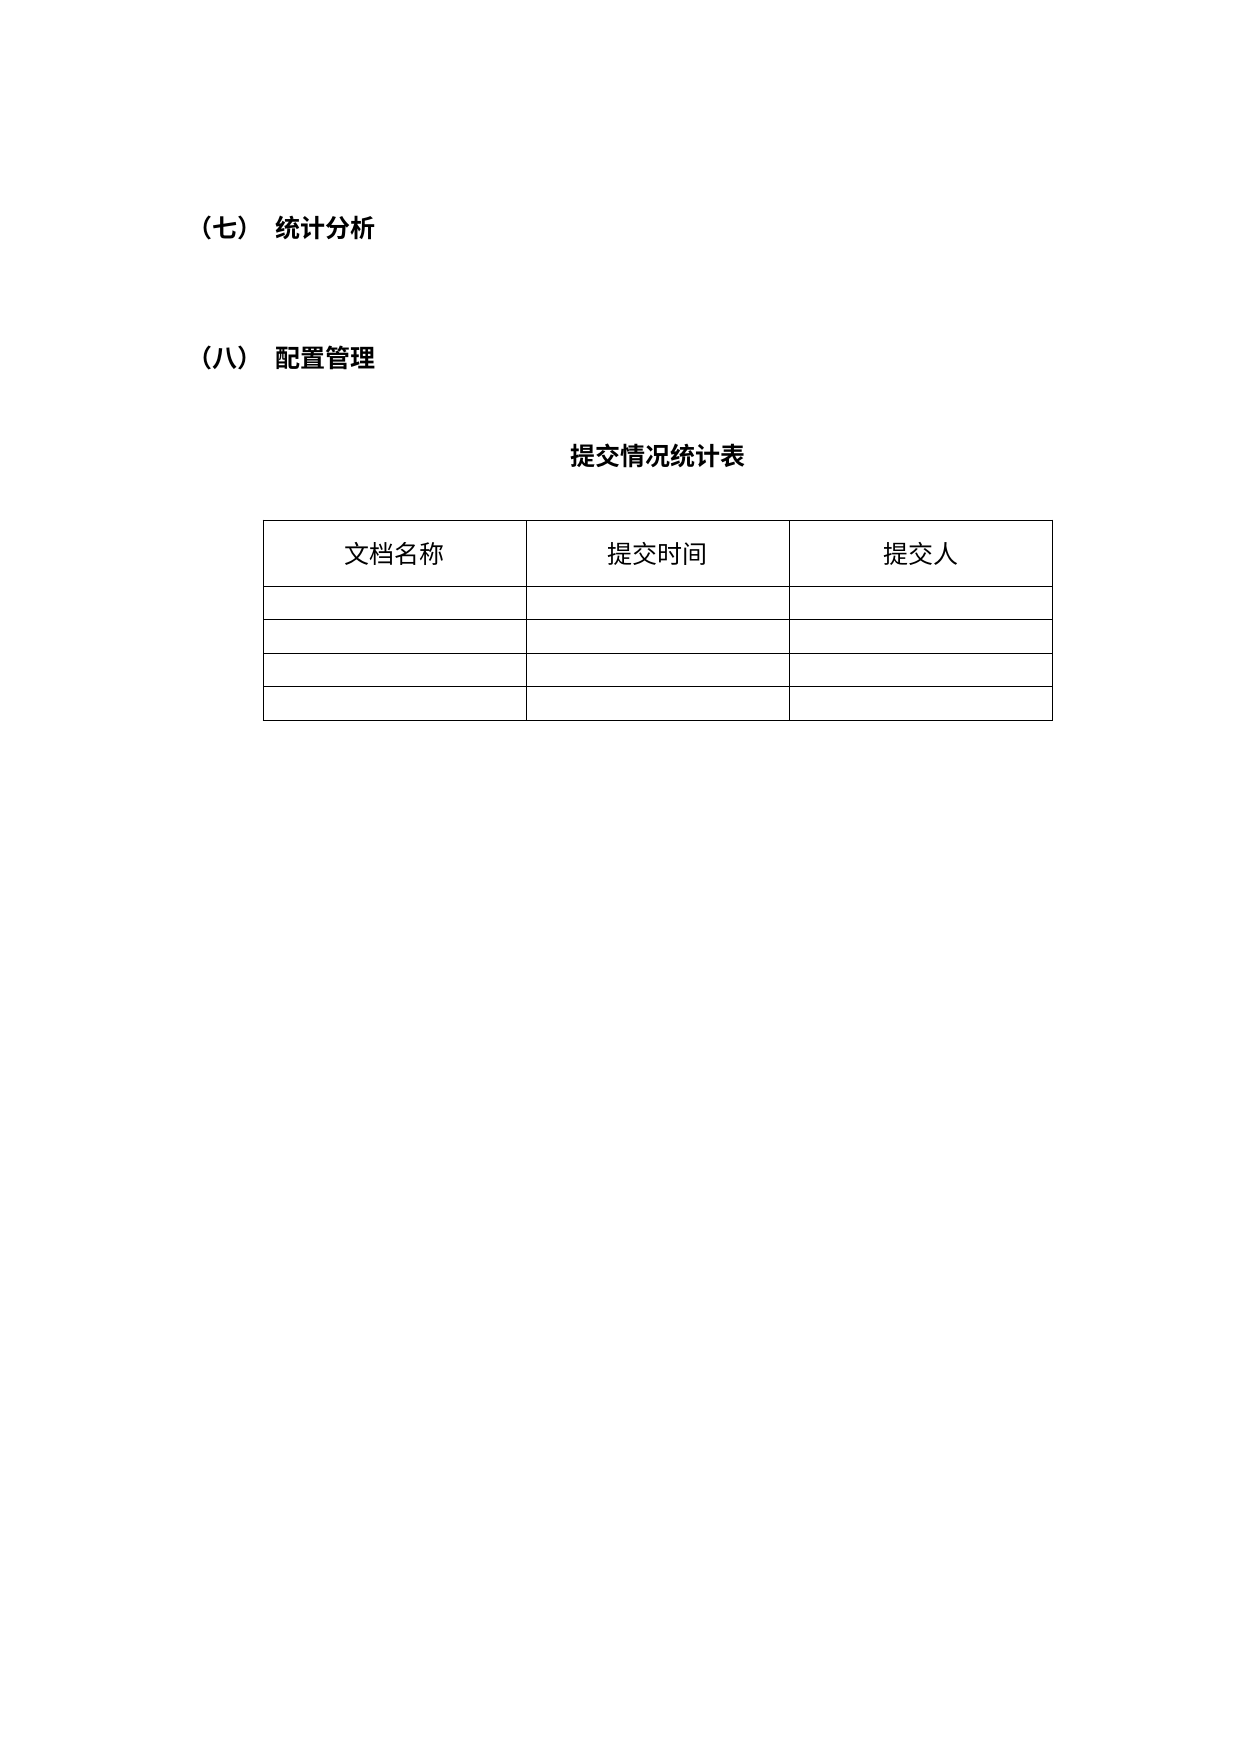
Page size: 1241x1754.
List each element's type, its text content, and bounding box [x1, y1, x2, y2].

table_cell [790, 620, 1052, 653]
table_cell [790, 687, 1052, 720]
table_header 文档名称 [264, 521, 526, 586]
table_cell [527, 654, 789, 686]
table_cell [527, 587, 789, 619]
table_cell [790, 654, 1052, 686]
table_header 提交人 [790, 521, 1052, 586]
table_cell [264, 687, 526, 720]
table_cell [264, 654, 526, 686]
table_cell [527, 620, 789, 653]
list 提交情况统计表 [262, 422, 1053, 487]
table_header 提交时间 [527, 521, 789, 586]
table_cell [527, 687, 789, 720]
table_cell [264, 620, 526, 653]
list 统计分析 [187, 194, 1053, 259]
list 配置管理 [187, 324, 1053, 389]
table_cell [790, 587, 1052, 619]
table_cell [264, 587, 526, 619]
